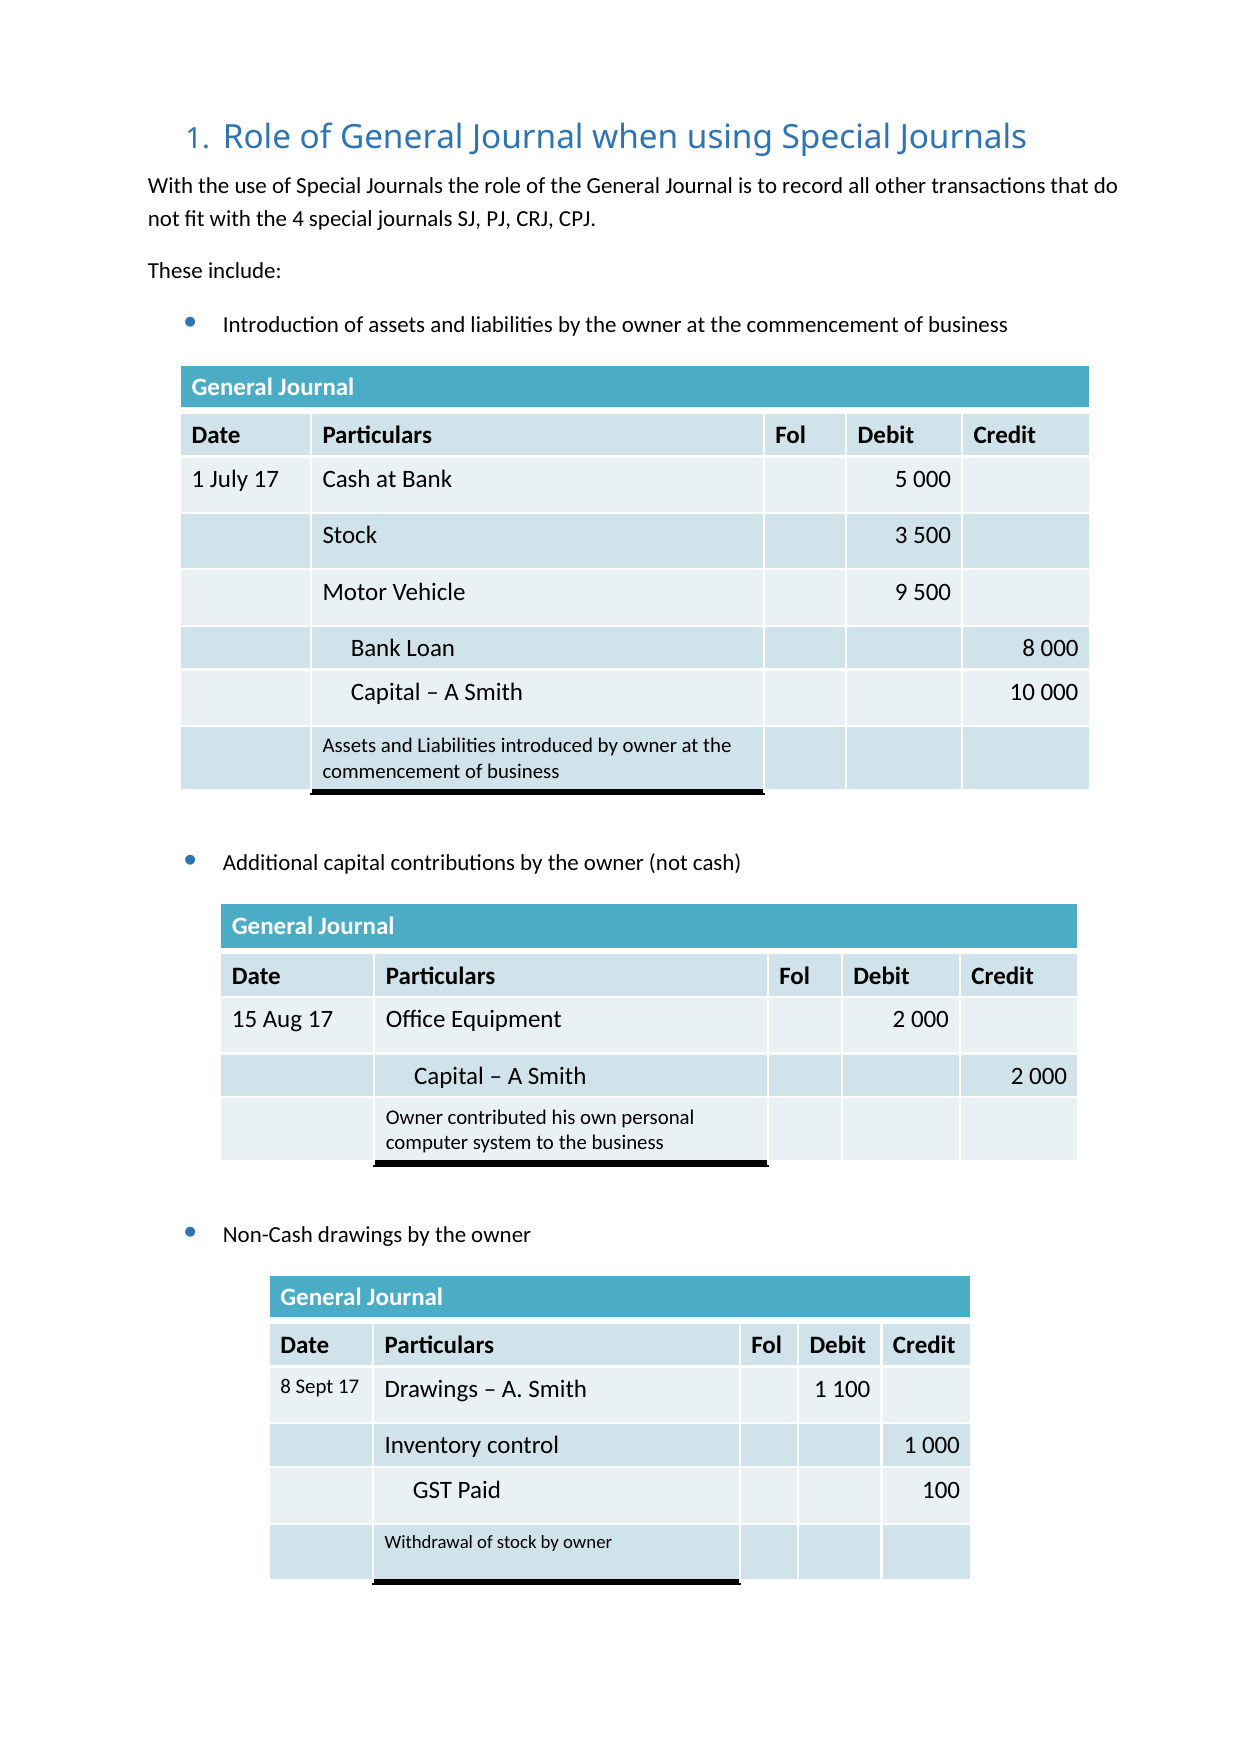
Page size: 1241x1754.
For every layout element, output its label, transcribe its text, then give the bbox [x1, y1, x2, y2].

table_cell [799, 1424, 880, 1466]
table_cell 9 500 [847, 570, 961, 625]
table_cell Credit [961, 954, 1077, 996]
table_cell [769, 1098, 841, 1160]
table_cell Particulars [312, 414, 763, 455]
table_cell [961, 1098, 1077, 1160]
table_cell Withdrawal of stock by owner [374, 1525, 739, 1579]
table_cell [765, 671, 845, 725]
table_cell 1 July 17 [181, 458, 310, 512]
table_cell Drawings – A. Smith [374, 1368, 739, 1422]
table_cell Debit [843, 954, 959, 996]
table_cell Credit [963, 414, 1089, 455]
table_cell [799, 1468, 880, 1523]
table_cell Fol [769, 954, 841, 996]
table_cell [963, 570, 1089, 625]
table_cell [765, 570, 845, 625]
table_cell [181, 570, 310, 625]
table_cell [963, 458, 1089, 512]
table_cell [741, 1424, 797, 1466]
table_cell [799, 1525, 880, 1579]
table_cell Fol [741, 1324, 797, 1365]
text With the use of Special Journals the role of the General Journal is to record all other transactions that do not fit with the 4 special journals SJ, PJ, CRJ, CPJ. [148, 171, 1122, 232]
list Non-Cash drawings by the owner [185, 1220, 1122, 1248]
table_header General Journal [270, 1276, 970, 1317]
text These include: [148, 257, 1122, 285]
subtitle Role of General Journal when using Special Journals [185, 113, 1122, 158]
table_cell 1 100 [799, 1368, 880, 1422]
table_cell [843, 1098, 959, 1160]
table_cell Date [270, 1324, 372, 1365]
table_cell [765, 458, 845, 512]
table_cell [270, 1468, 372, 1523]
table_cell Office Equipment [375, 998, 767, 1052]
table_cell Date [181, 414, 310, 455]
table_header General Journal [221, 904, 1077, 948]
table_cell [883, 1368, 970, 1422]
table_cell Owner contributed his own personal computer system to the business [375, 1098, 767, 1160]
table_cell Date [221, 954, 373, 996]
table_cell [181, 627, 310, 668]
table_cell [181, 514, 310, 568]
table_cell 2 000 [843, 998, 959, 1052]
table_cell Inventory control [374, 1424, 739, 1466]
table_cell [741, 1468, 797, 1523]
table_cell 100 [883, 1468, 970, 1523]
table_cell 1 000 [883, 1424, 970, 1466]
table_cell 5 000 [847, 458, 961, 512]
table_cell Bank Loan [312, 627, 763, 668]
table_cell [221, 1098, 373, 1160]
table_cell 8 000 [963, 627, 1089, 668]
table_cell Debit [799, 1324, 880, 1365]
table_cell Motor Vehicle [312, 570, 763, 625]
table_cell [270, 1424, 372, 1466]
table_cell Fol [765, 414, 845, 455]
table_cell Assets and Liabilities introduced by owner at the commencement of business [312, 727, 763, 789]
table_cell [963, 514, 1089, 568]
table_cell [961, 998, 1077, 1052]
table_cell [221, 1055, 373, 1096]
table_cell 10 000 [963, 671, 1089, 725]
table_cell 15 Aug 17 [221, 998, 373, 1052]
table_cell [765, 514, 845, 568]
table_cell [765, 627, 845, 668]
table_header General Journal [181, 366, 1089, 407]
table_cell Debit [847, 414, 961, 455]
table_cell [883, 1525, 970, 1579]
table_cell Capital – A Smith [375, 1055, 767, 1096]
table_cell [765, 727, 845, 789]
table_cell Stock [312, 514, 763, 568]
table_cell Particulars [374, 1324, 739, 1365]
table_cell [769, 998, 841, 1052]
table_cell [963, 727, 1089, 789]
table_cell 3 500 [847, 514, 961, 568]
table_cell [843, 1055, 959, 1096]
table_cell [270, 1525, 372, 1579]
list Introduction of assets and liabilities by the owner at the commencement of business [185, 310, 1122, 338]
table_cell Capital – A Smith [312, 671, 763, 725]
table_cell [847, 727, 961, 789]
table_cell [181, 727, 310, 789]
table_cell Particulars [375, 954, 767, 996]
table_cell GST Paid [374, 1468, 739, 1523]
table_cell Credit [883, 1324, 970, 1365]
table_cell [741, 1368, 797, 1422]
table_cell [769, 1055, 841, 1096]
table_cell 2 000 [961, 1055, 1077, 1096]
table_cell [847, 671, 961, 725]
list Additional capital contributions by the owner (not cash) [185, 848, 1122, 877]
table_cell [741, 1525, 797, 1579]
table_cell [847, 627, 961, 668]
table_cell Cash at Bank [312, 458, 763, 512]
table_cell 8 Sept 17 [270, 1368, 372, 1422]
table_cell [181, 671, 310, 725]
